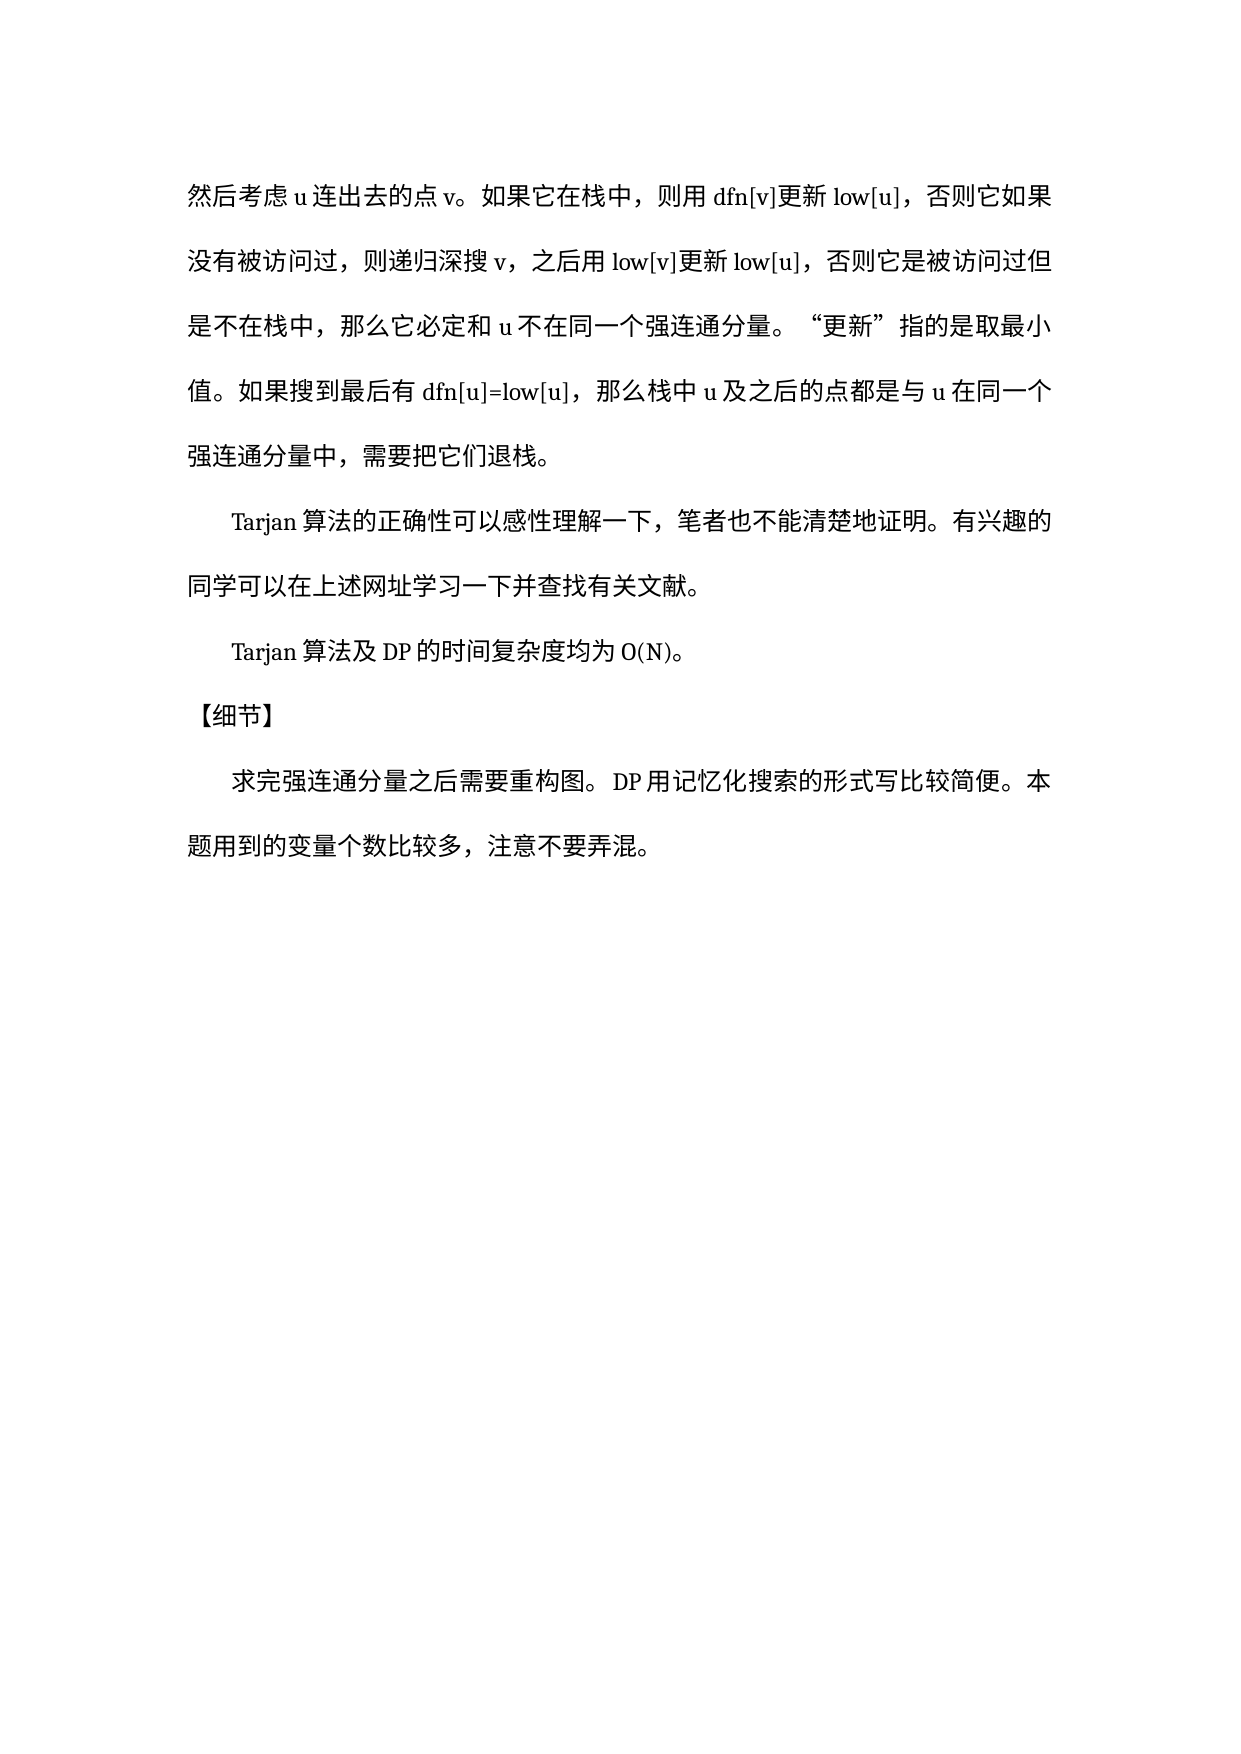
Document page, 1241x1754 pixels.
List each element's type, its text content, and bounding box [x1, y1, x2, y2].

text Tarjan算法的正确性可以感性理解一下，笔者也不能清楚地证明。有兴趣的同学可以在上述网址学习一下并查找有关文献。 [187, 487, 1053, 617]
text Tarjan算法及DP的时间复杂度均为O(N)。 [187, 617, 1053, 682]
text 【细节】 [187, 682, 1053, 747]
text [187, 162, 1053, 487]
text 求完强连通分量之后需要重构图。DP用记忆化搜索的形式写比较简便。本题用到的变量个数比较多，注意不要弄混。 [187, 747, 1053, 877]
